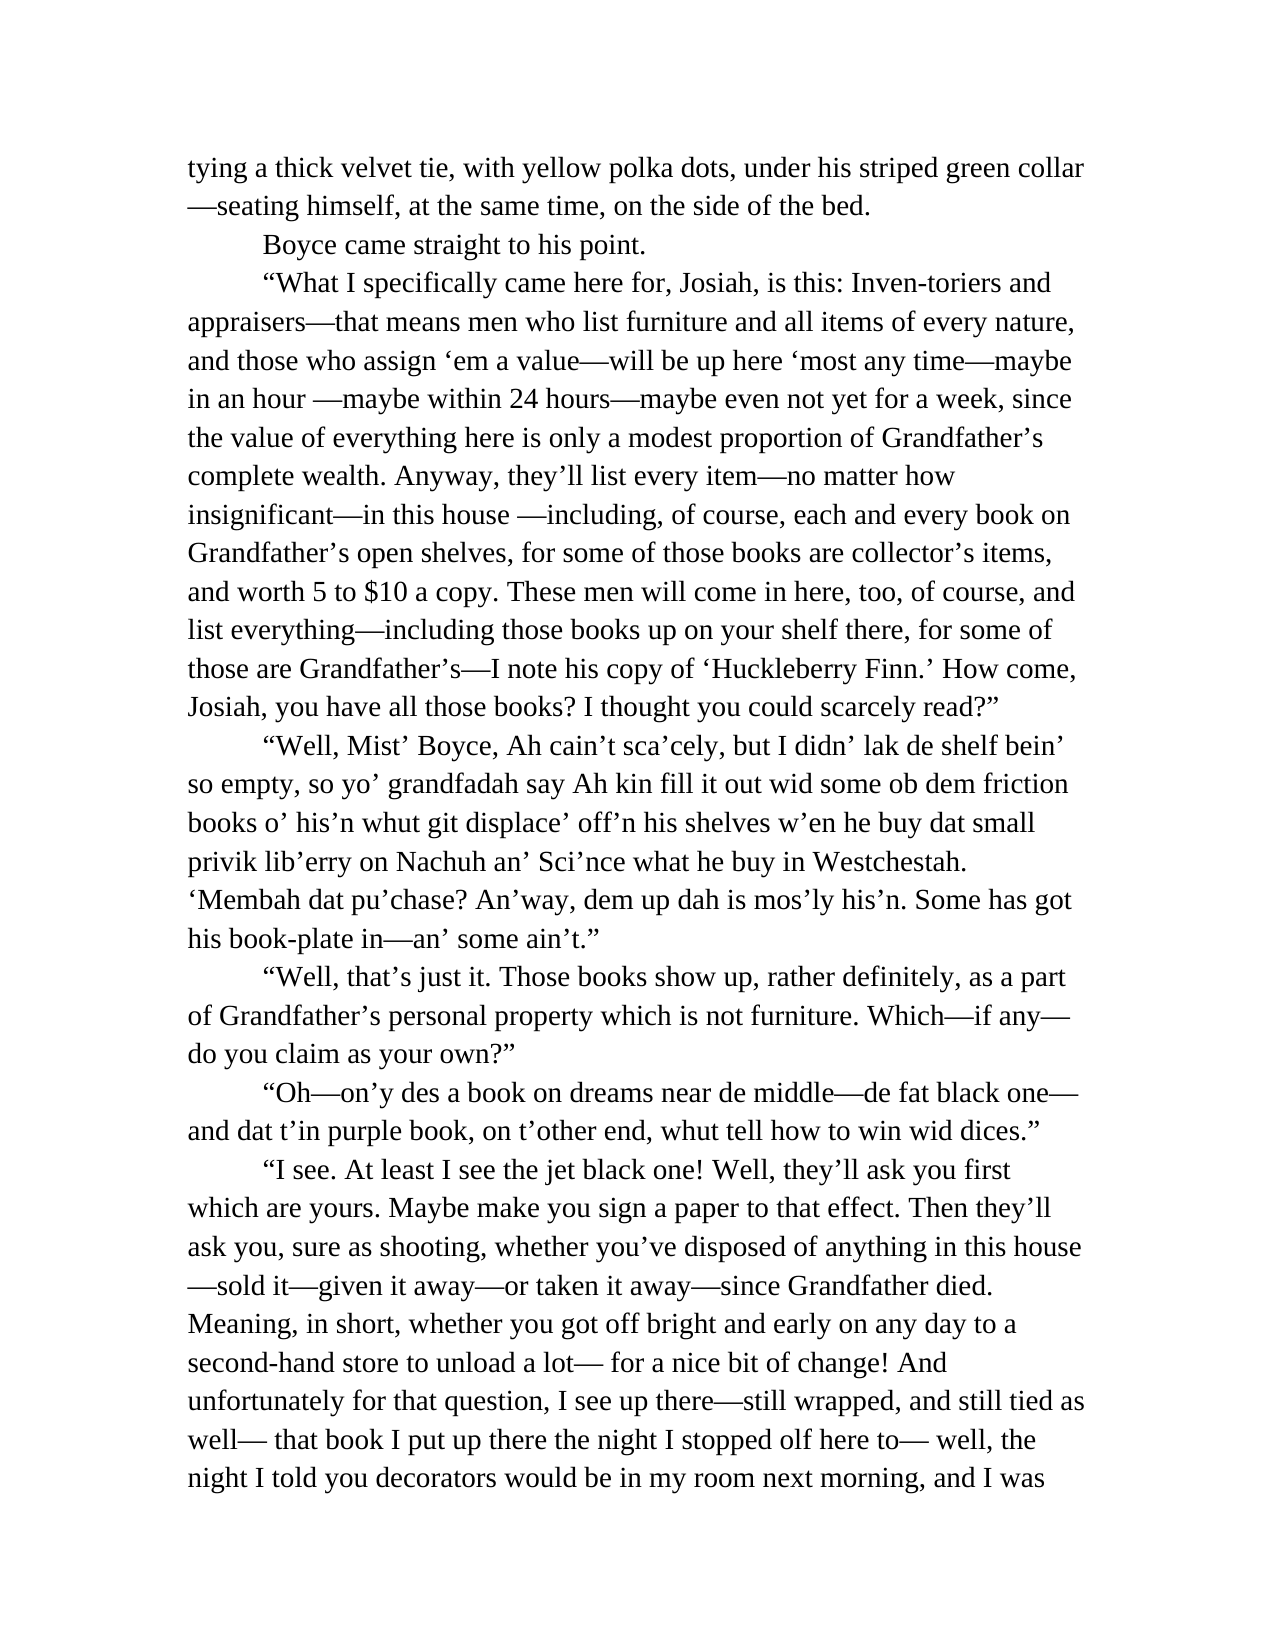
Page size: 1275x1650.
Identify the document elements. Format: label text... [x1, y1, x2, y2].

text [187, 1152, 1087, 1494]
text Boyce came straight to his point. [187, 227, 1087, 261]
text “Well, Mist’ Boyce, Ah cain’t sca’cely, but I didn’ lak de shelf bein’ so empty, so yo’ grandfadah say Ah kin fill it out wid some ob dem friction books o’ his’n whut git displace’ off’n his shelves w’en he buy dat small privik lib’erry on Nachuh an’ Sci’nce what he buy in Westchestah. ‘Membah dat pu’chase? An’way, dem up dah is mos’ly his’n. Some has got his book-plate in—an’ some ain’t.” [187, 728, 1087, 954]
text “What I specifically came here for, Josiah, is this: Inven-toriers and appraisers—that means men who list furniture and all items of every nature, and those who assign ‘em a value—will be up here ‘most any time—maybe in an hour —maybe within 24 hours—maybe even not yet for a week, since the value of everything here is only a modest proportion of Grandfather’s complete wealth. Anyway, they’ll list every item—no matter how insignificant—in this house —including, of course, each and every book on Grandfather’s open shelves, for some of those books are collector’s items, and worth 5 to $10 a copy. These men will come in here, too, of course, and list everything—including those books up on your shelf there, for some of those are Grandfather’s—I note his copy of ‘Huckleberry Finn.’ How come, Josiah, you have all those books? I thought you could scarcely read?” [187, 266, 1087, 723]
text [187, 150, 1087, 222]
text “Oh—on’y des a book on dreams near de middle—de fat black one—and dat t’in purple book, on t’other end, whut tell how to win wid dices.” [187, 1075, 1087, 1147]
text “Well, that’s just it. Those books show up, rather definitely, as a part of Grandfather’s personal property which is not furniture. Which—if any—do you claim as your own?” [187, 959, 1087, 1070]
